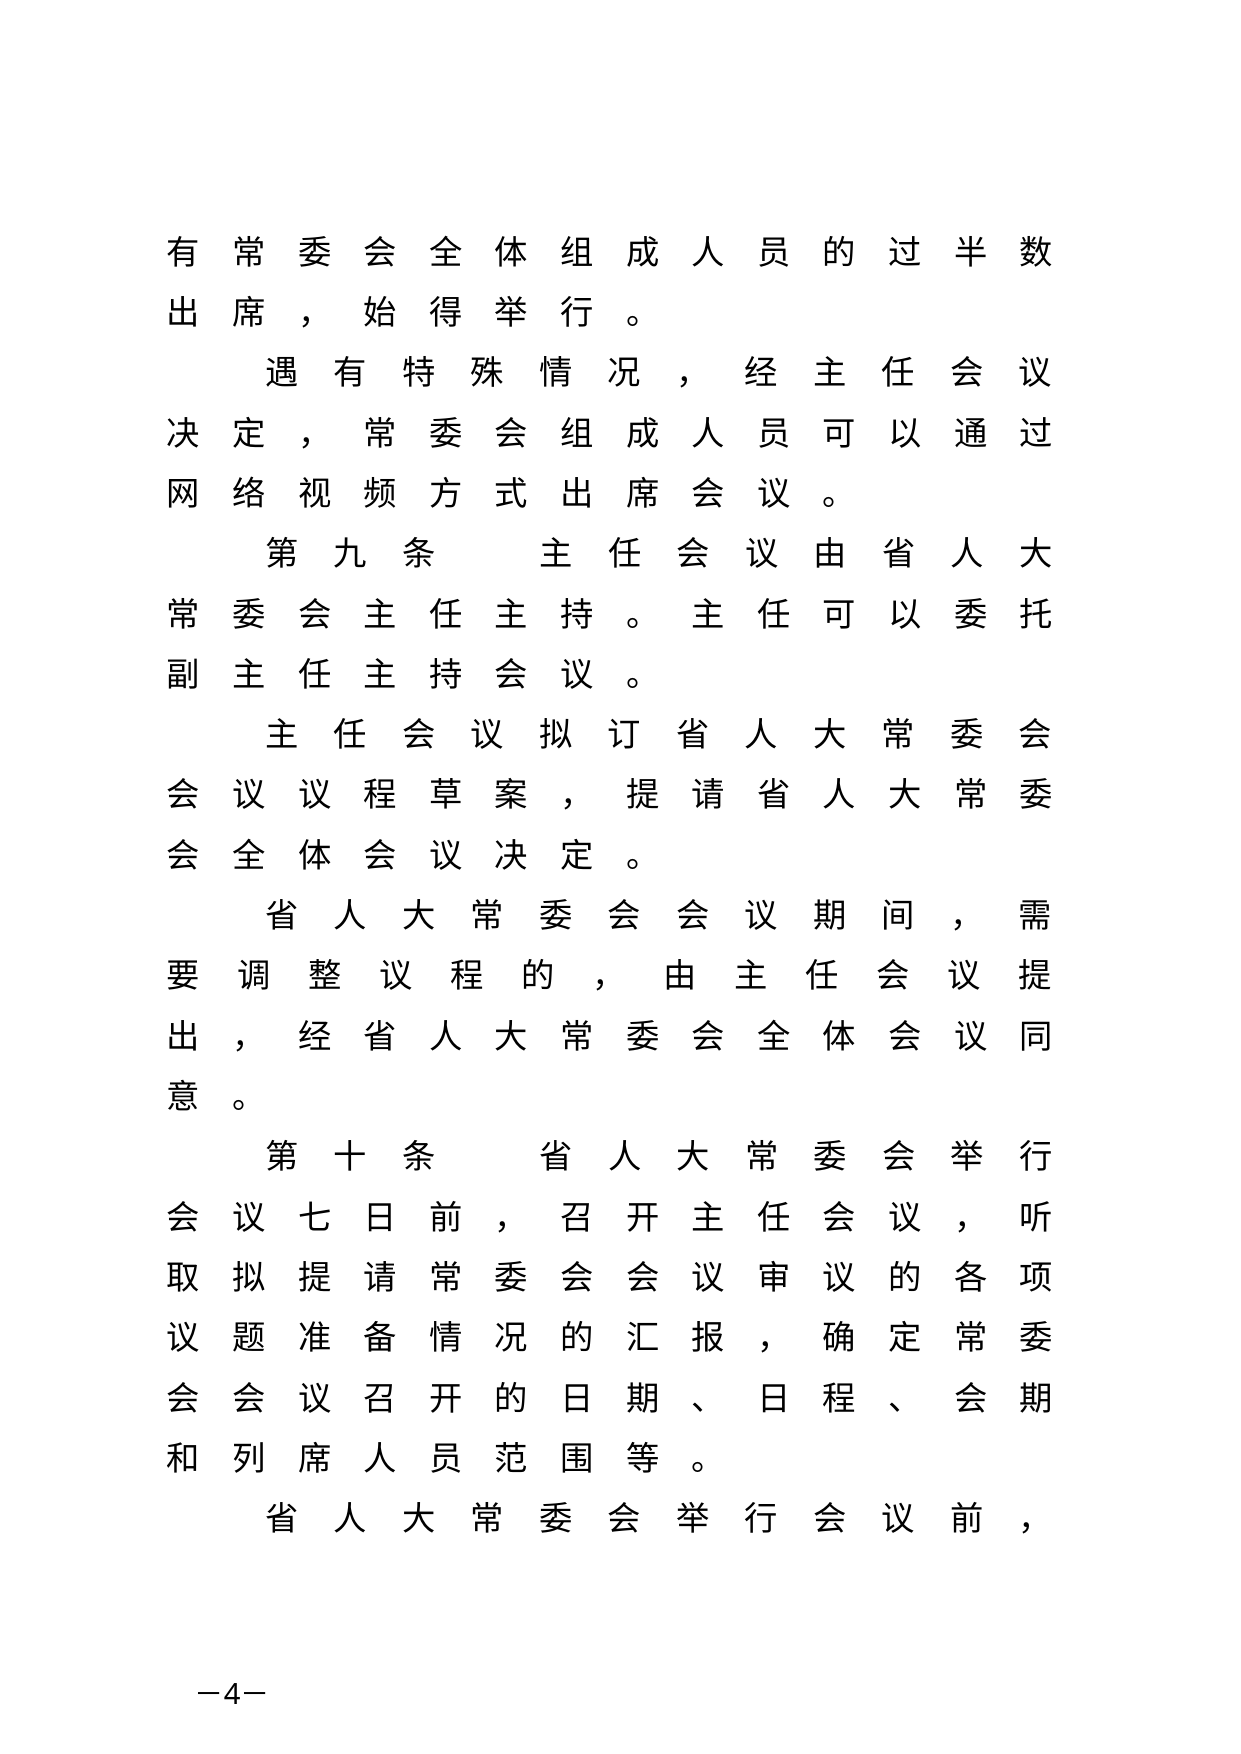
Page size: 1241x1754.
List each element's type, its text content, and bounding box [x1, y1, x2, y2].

text 第十条 省人大常委会举行会议七日前，召开主任会议，听取拟提请常委会会议审议的各项议题准备情况的汇报，确定常委会会议召开的日期、日程、会期和列席人员范围等。 [167, 1124, 1085, 1486]
text 省人大常委会会议期间，需要调整议程的，由主任会议提出，经省人大常委会全体会议同意。 [167, 883, 1085, 1124]
text 主任会议拟订省人大常委会会议议程草案，提请省人大常委会全体会议决定。 [167, 702, 1085, 883]
text 第九条 主任会议由省人大常委会主任主持。主任可以委托副主任主持会议。 [167, 521, 1085, 702]
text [167, 1486, 1085, 1546]
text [167, 219, 1085, 340]
text 遇有特殊情况，经主任会议决定，常委会组成人员可以通过网络视频方式出席会议。 [167, 340, 1085, 521]
